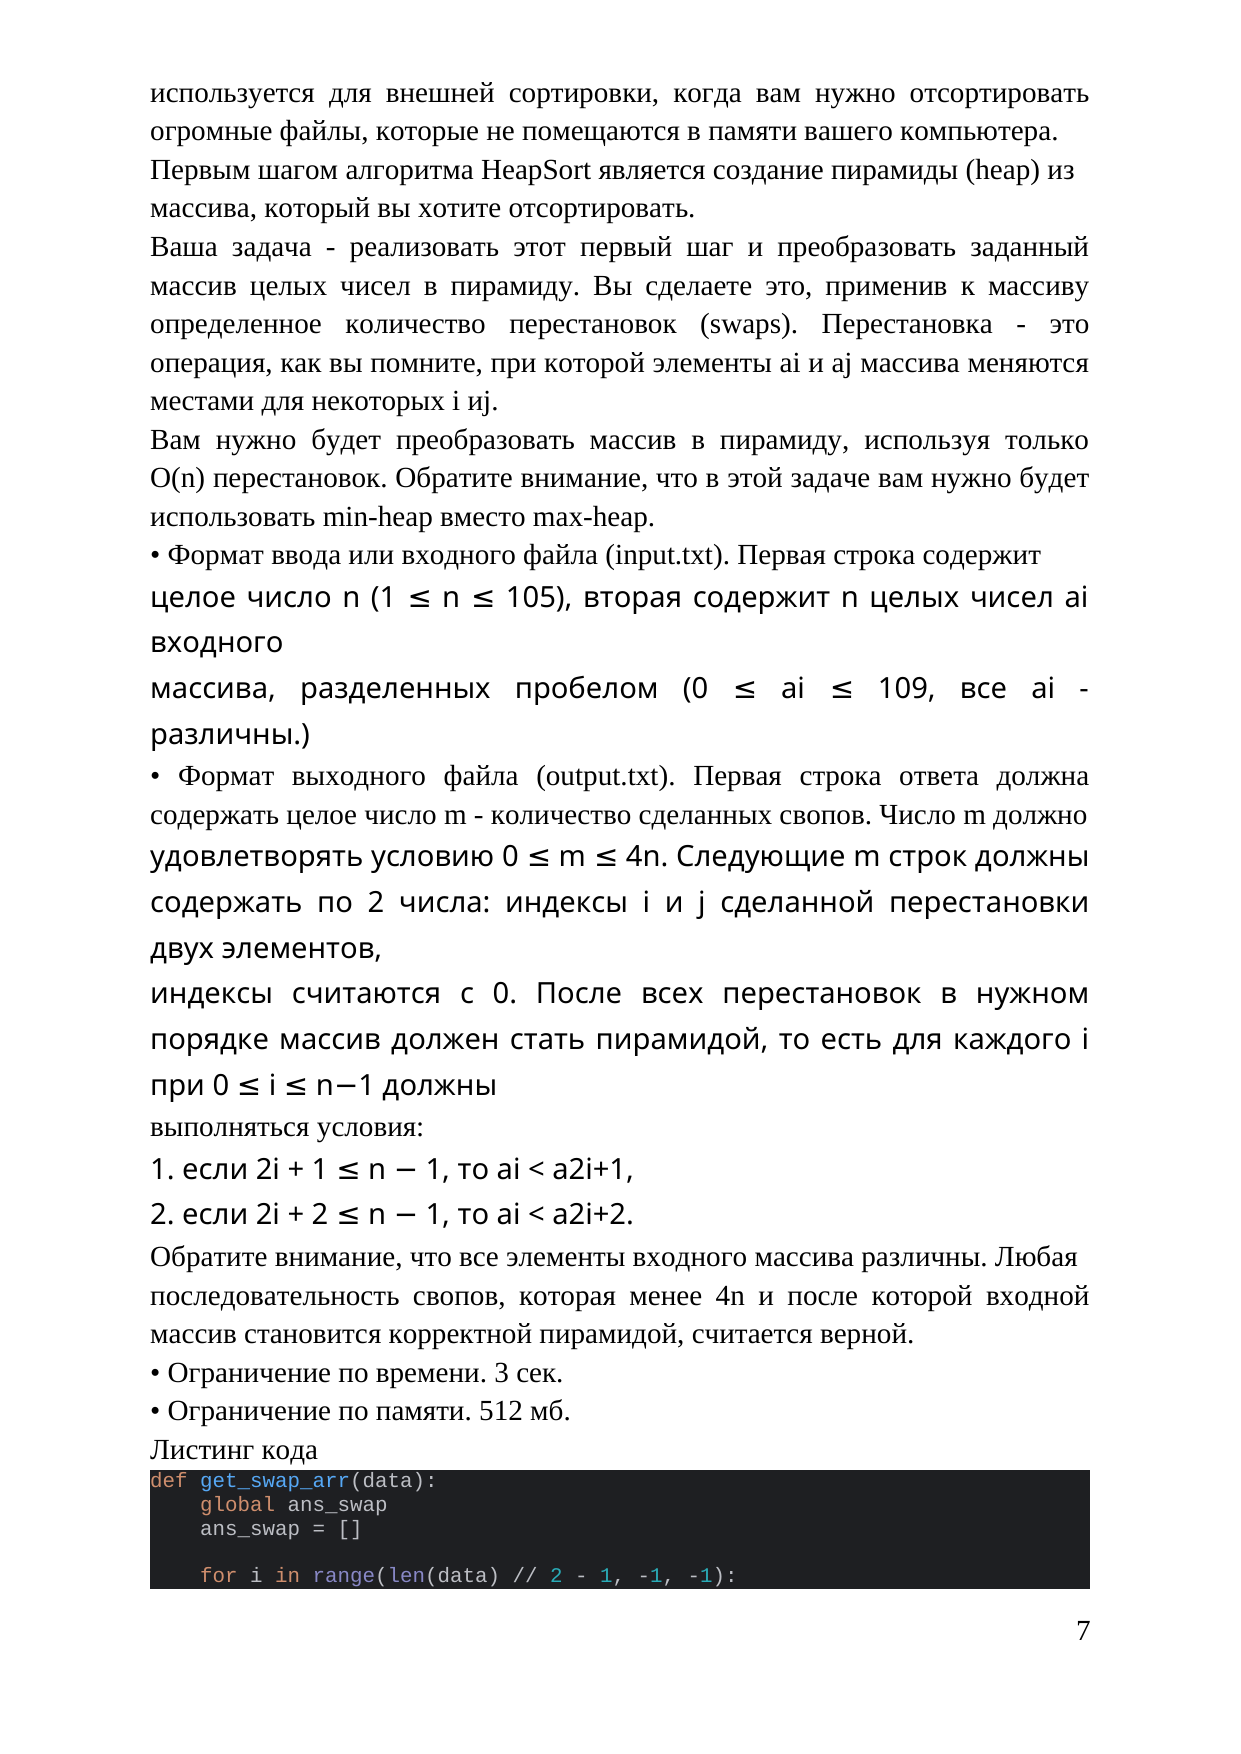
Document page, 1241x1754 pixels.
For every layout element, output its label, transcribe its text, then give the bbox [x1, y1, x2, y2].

text Первым шагом алгоритма HeapSort является создание пирамиды (heap) из [150, 152, 1090, 186]
text выполняться условия: [150, 1109, 1090, 1143]
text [150, 1470, 1090, 1589]
text Обратите внимание, что все элементы входного массива различны. Любая [150, 1239, 1090, 1273]
text последовательность свопов, которая менее 4n и после которой входной массив становится корректной пирамидой, считается верной. [150, 1278, 1090, 1350]
text Вам нужно будет преобразовать массив в пирамиду, используя только O(n) перестановок. Обратите внимание, что в этой задаче вам нужно будет использовать min-heap вместо max-heap. [150, 422, 1090, 532]
text Ваша задача - реализовать этот первый шаг и преобразовать заданный массив целых чисел в пирамиду. Вы сделаете это, применив к массиву определенное количество перестановок (swaps). Перестановка - это операция, как вы помните, при которой элементы ai и aj массива меняются местами для некоторых i иj. [150, 229, 1090, 417]
text • Ограничение по памяти. 512 мб. [150, 1393, 1090, 1427]
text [150, 75, 1090, 147]
text • Формат выходного файла (output.txt). Первая строка ответа должна содержать целое число m - количество сделанных свопов. Число m должно [150, 758, 1090, 831]
text массива, который вы хотите отсортировать. [150, 191, 1090, 224]
text • Ограничение по времени. 3 сек. [150, 1355, 1090, 1388]
text • Формат ввода или входного файла (input.txt). Первая строка содержит [150, 537, 1090, 571]
text Листинг кода [150, 1432, 1090, 1465]
